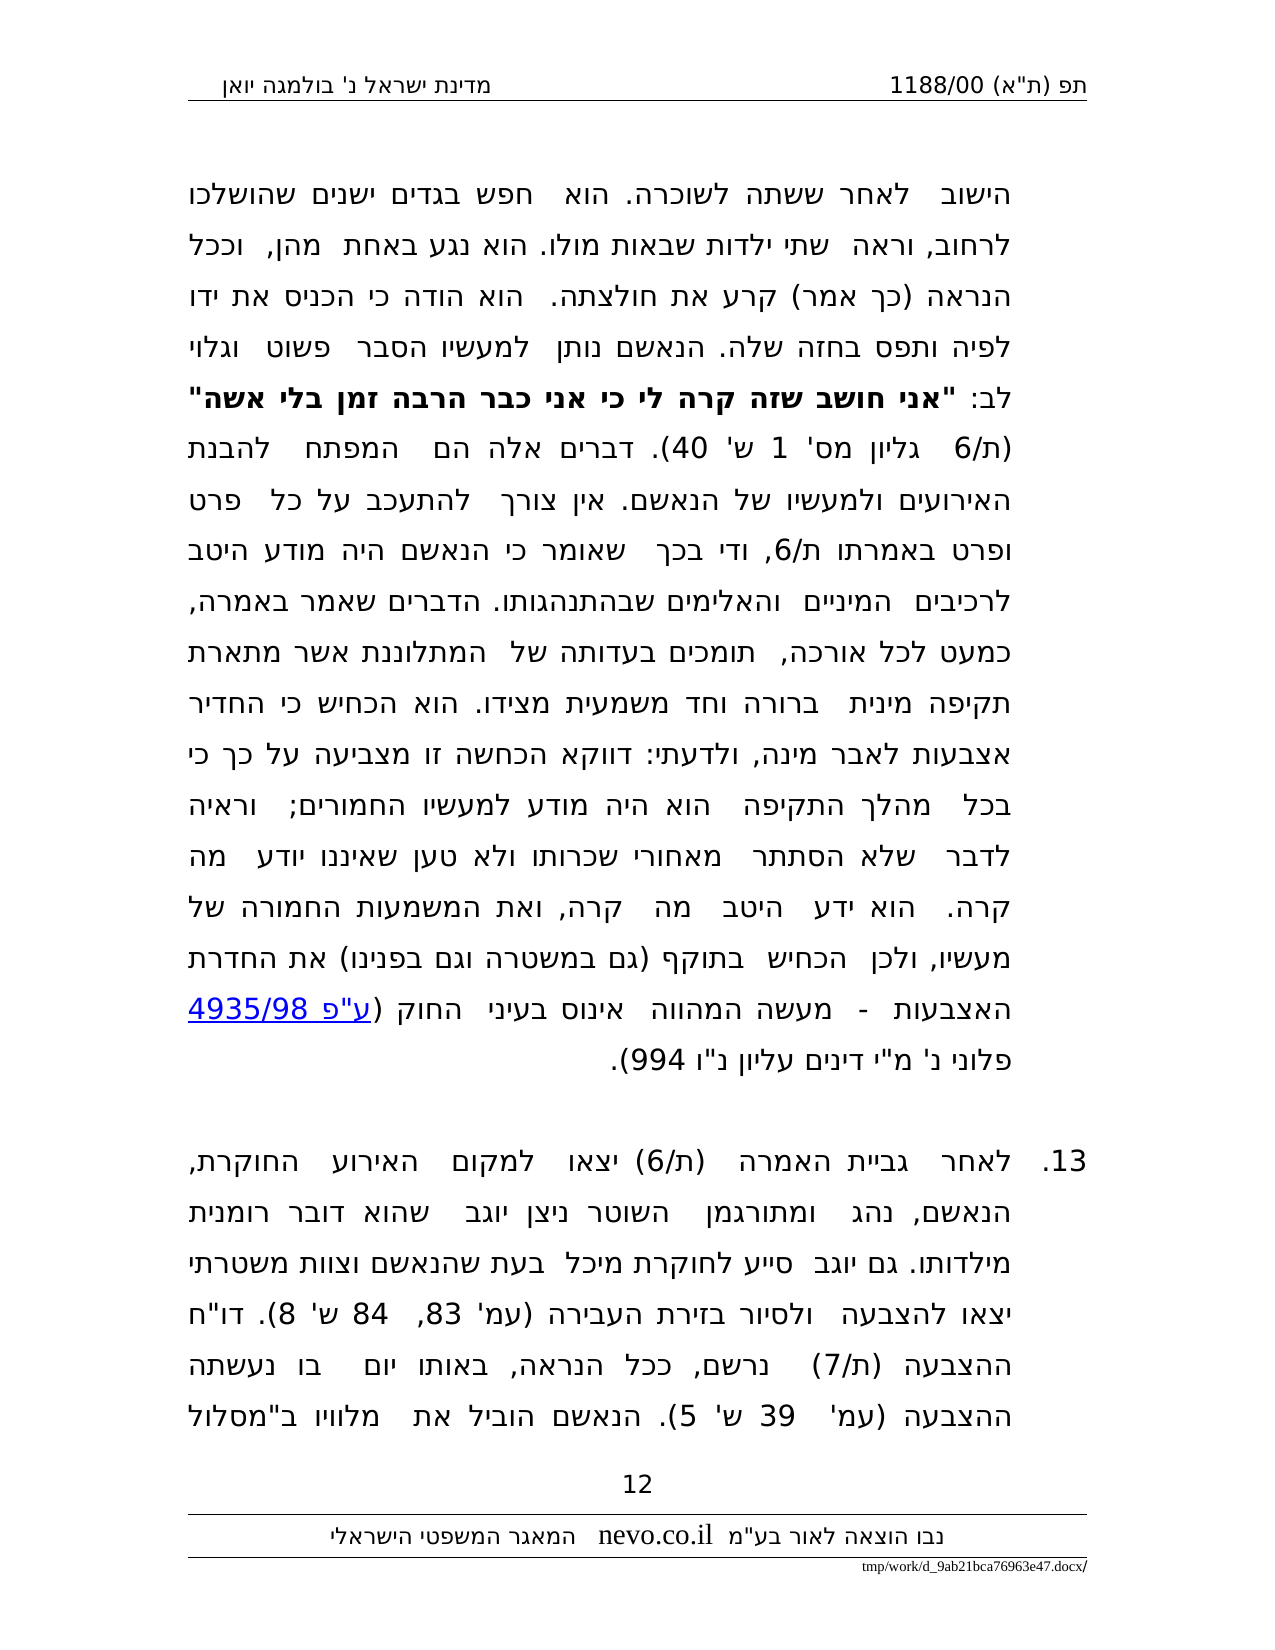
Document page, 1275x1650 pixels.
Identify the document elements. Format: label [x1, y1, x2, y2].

text [187, 1144, 1087, 1433]
text [187, 177, 1087, 1077]
